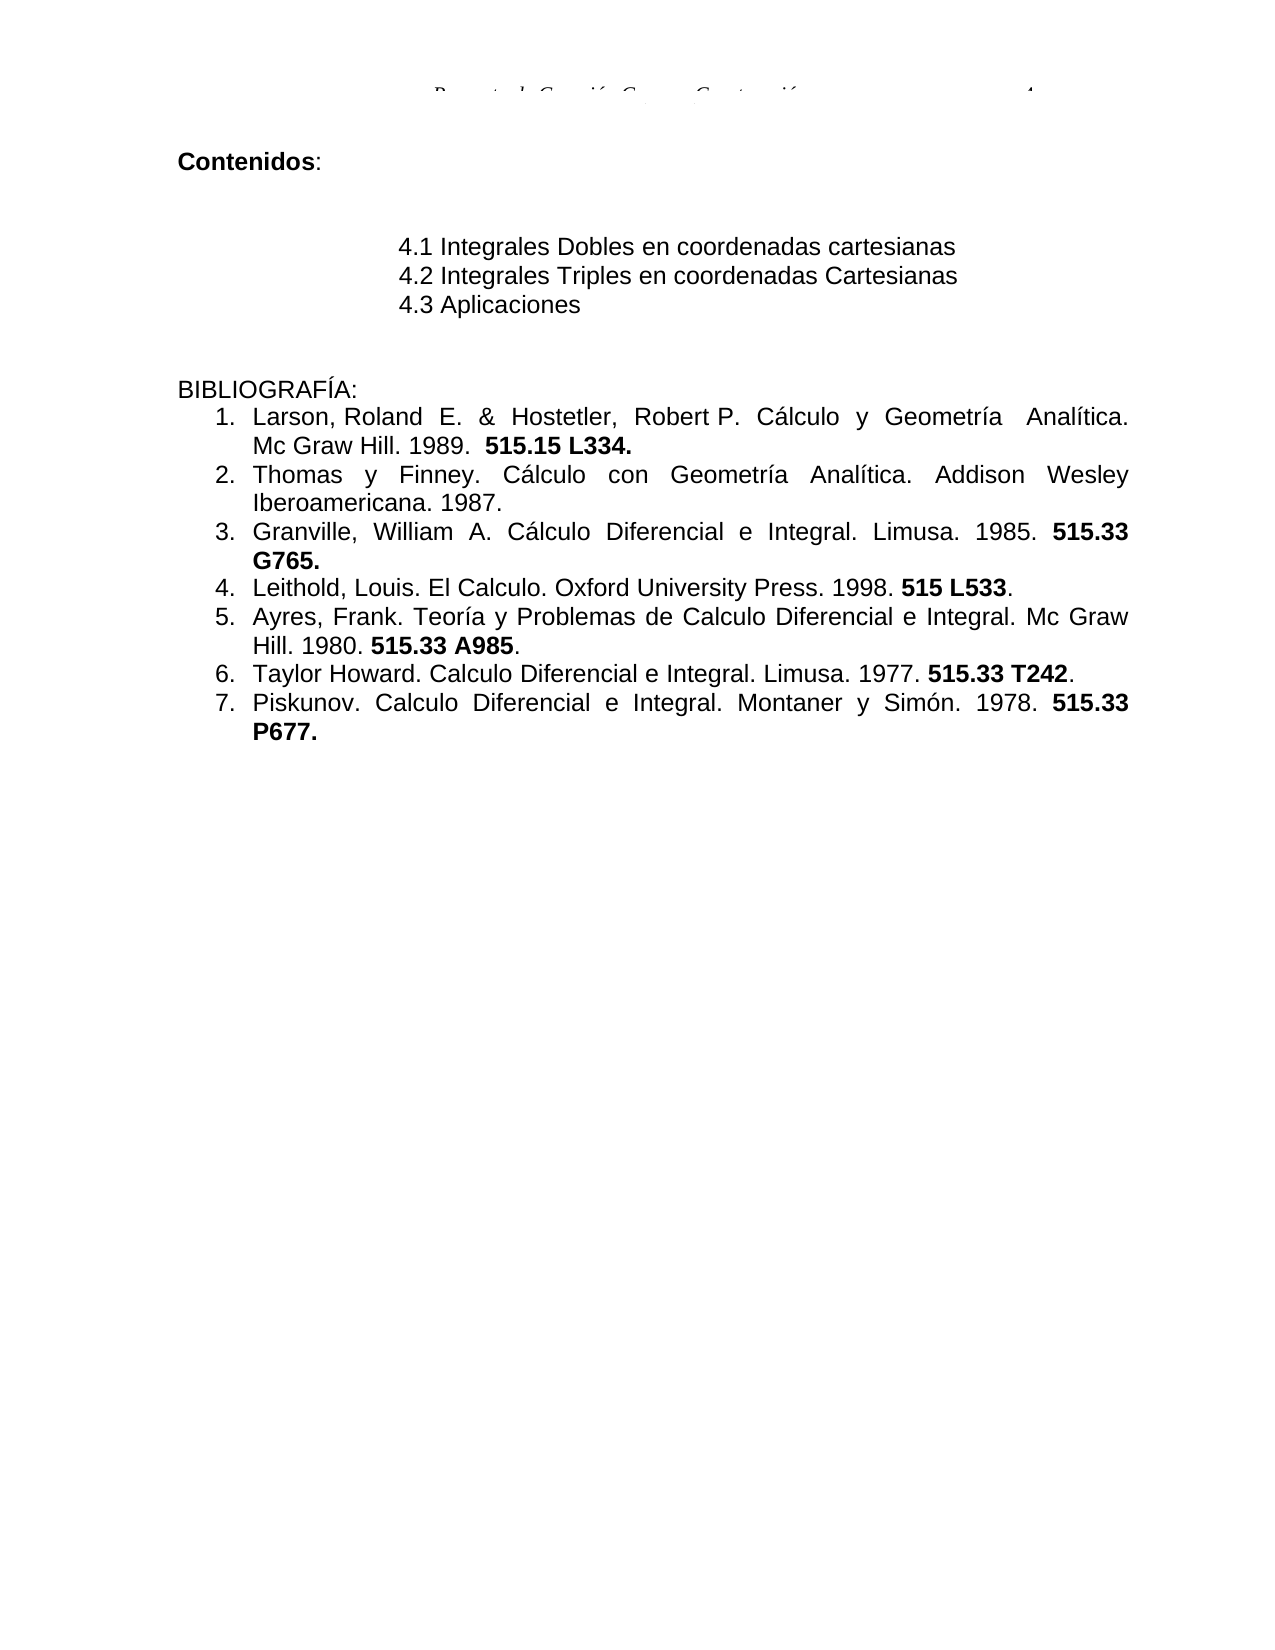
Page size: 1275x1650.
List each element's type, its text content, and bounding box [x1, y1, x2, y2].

text Contenidos: [177, 147, 1139, 174]
text 7. Piskunov. Calculo Diferencial e Integral. Montaner y Simón. 1978. 515.33 [215, 688, 1139, 717]
text 3. Granville, William A. Cálculo Diferencial e Integral. Limusa. 1985. 515.33 [215, 517, 1139, 546]
text 6. Taylor Howard. Calculo Diferencial e Integral. Limusa. 1977. 515.33 T242. [215, 659, 1139, 688]
text Mc Graw Hill. 1989. 515.15 L334. [252, 431, 1139, 460]
text G765. [252, 546, 1139, 575]
text Iberoamericana. 1987. [252, 488, 1139, 517]
text 4.3 Aplicaciones [398, 290, 1139, 319]
text 1. Larson, Roland E. & Hostetler, Robert P. Cálculo y Geometría Analítica. [215, 404, 1139, 431]
text 5. Ayres, Frank. Teoría y Problemas de Calculo Diferencial e Integral. Mc Graw [215, 602, 1139, 631]
text 4.1 Integrales Dobles en coordenadas cartesianas [394, 232, 959, 261]
text 4. Leithold, Louis. El Calculo. Oxford University Press. 1998. 515 L533. [215, 575, 1139, 602]
text BIBLIOGRAFÍA: [177, 375, 1139, 404]
text 4.2 Integrales Triples en coordenadas Cartesianas [394, 261, 962, 290]
text P677. [252, 717, 1139, 746]
text Hill. 1980. 515.33 A985. [252, 631, 1139, 659]
text 2. Thomas y Finney. Cálculo con Geometría Analítica. Addison Wesley [215, 460, 1139, 488]
